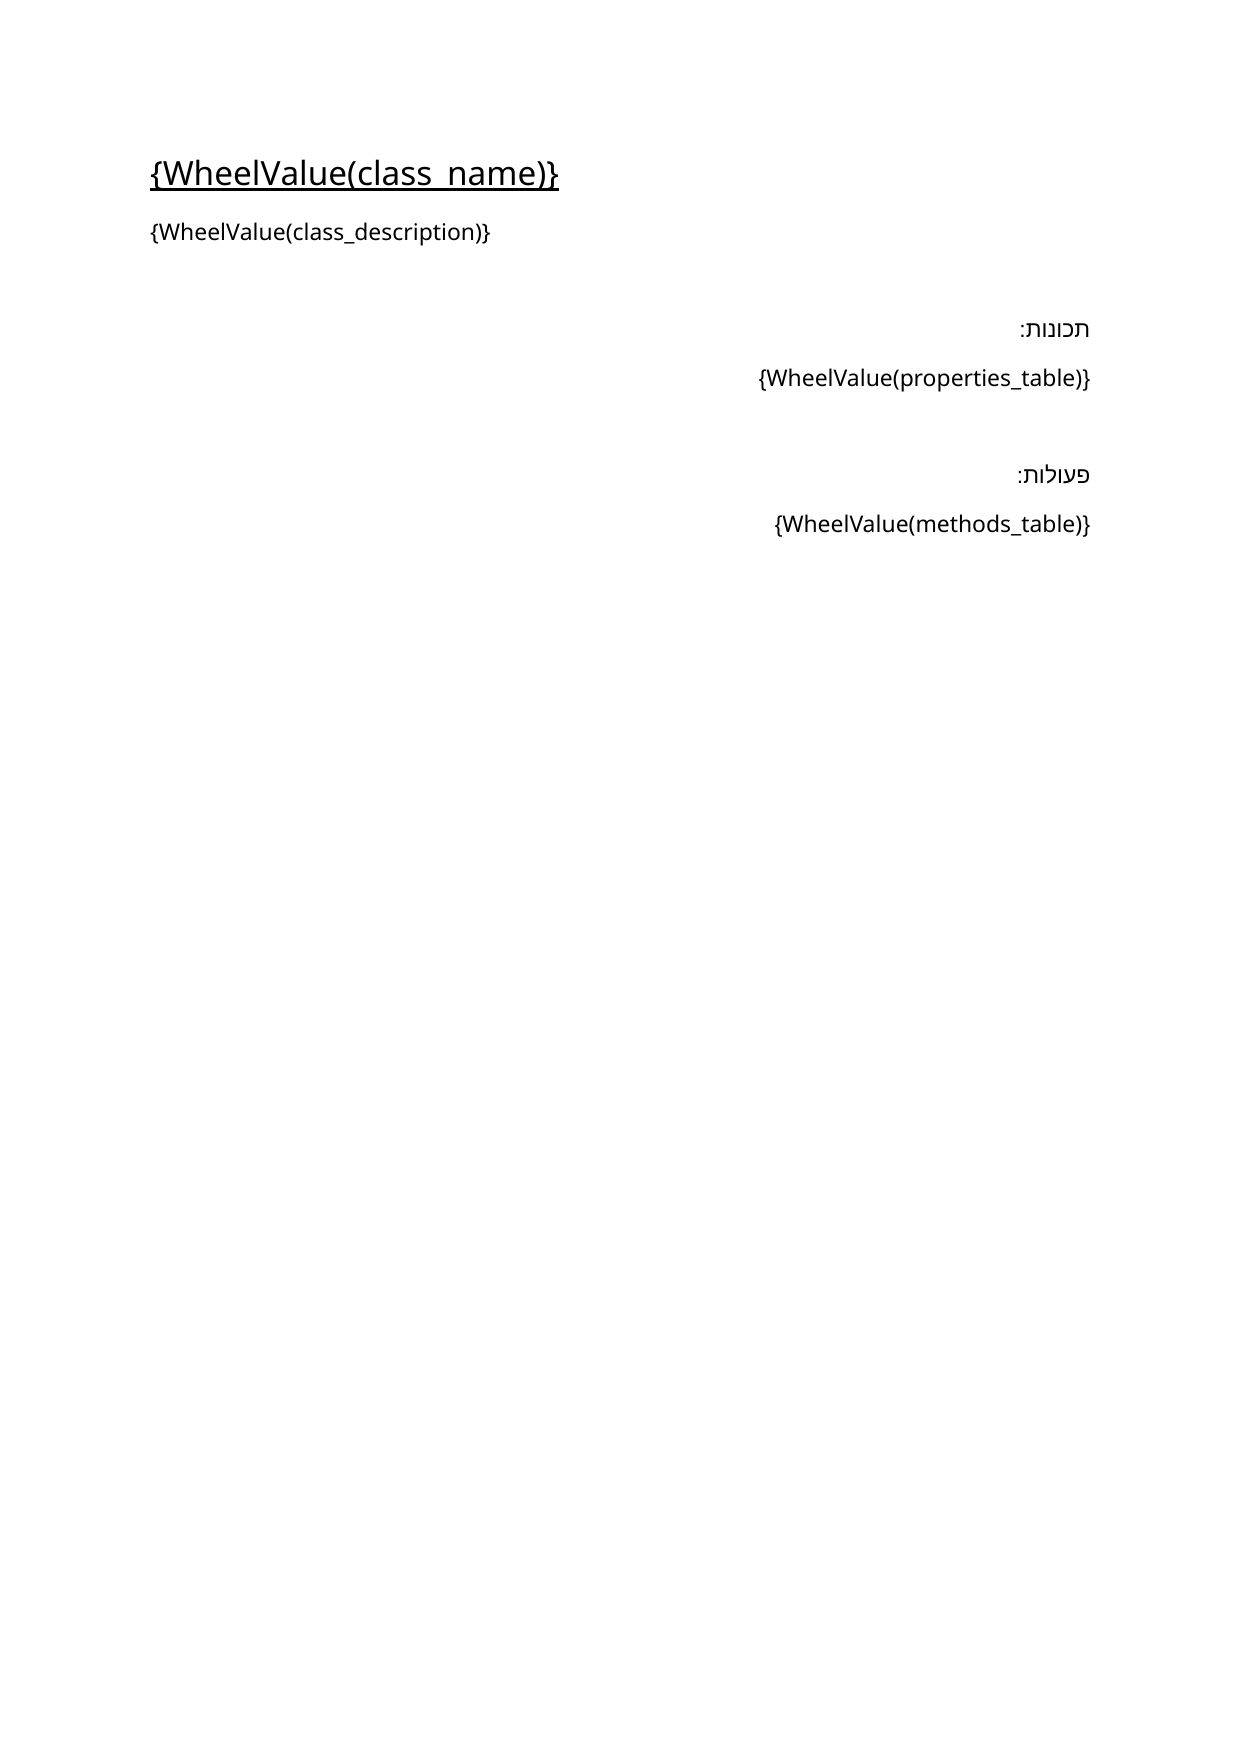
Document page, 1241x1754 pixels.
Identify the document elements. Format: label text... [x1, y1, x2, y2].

text {WheelValue(methods_table)} [150, 507, 1090, 539]
text תכונות: [150, 316, 1090, 343]
text פעולות: [150, 462, 1090, 489]
text {WheelValue(properties_table)} [150, 362, 1090, 393]
text {WheelValue(class_name)} [150, 150, 1090, 195]
text {WheelValue(class_description)} [150, 216, 1090, 247]
